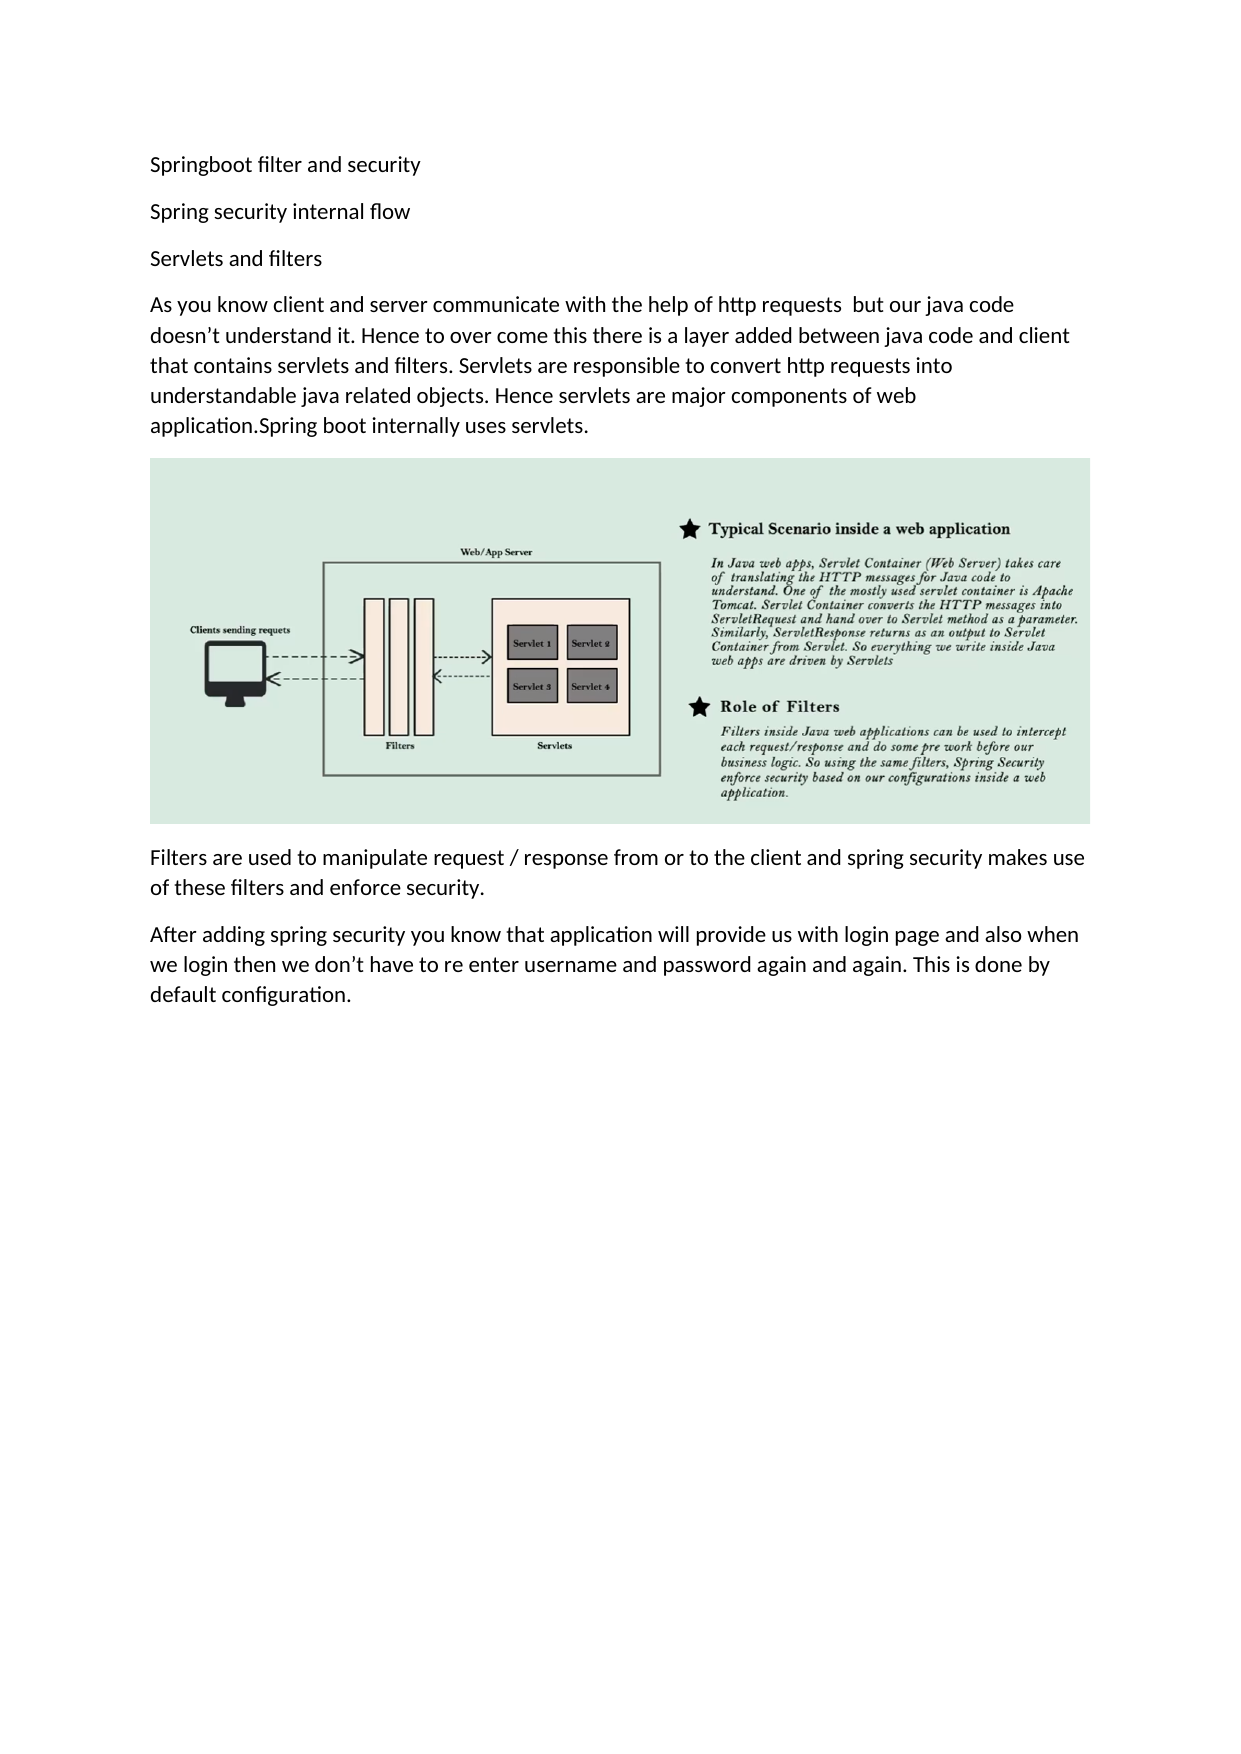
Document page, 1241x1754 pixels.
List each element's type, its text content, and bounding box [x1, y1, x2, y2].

text After adding spring security you know that application will provide us with login page and also when we login then we don’t have to re enter username and password again and again. This is done by default configuration. [150, 920, 1090, 1008]
text Spring security internal flow [150, 197, 1090, 225]
text As you know client and server communicate with the help of http requests but our java code doesn’t understand it. Hence to over come this there is a layer added between java code and client that contains servlets and filters. Servlets are responsible to convert http requests into understandable java related objects. Hence servlets are major components of web application.Spring boot internally uses servlets. [150, 291, 1090, 439]
text Springboot filter and security [150, 150, 1090, 178]
text Filters are used to manipulate request / response from or to the client and spring security makes use of these filters and enforce security. [150, 843, 1090, 901]
text Servlets and filters [150, 244, 1090, 272]
picture [150, 458, 1091, 824]
